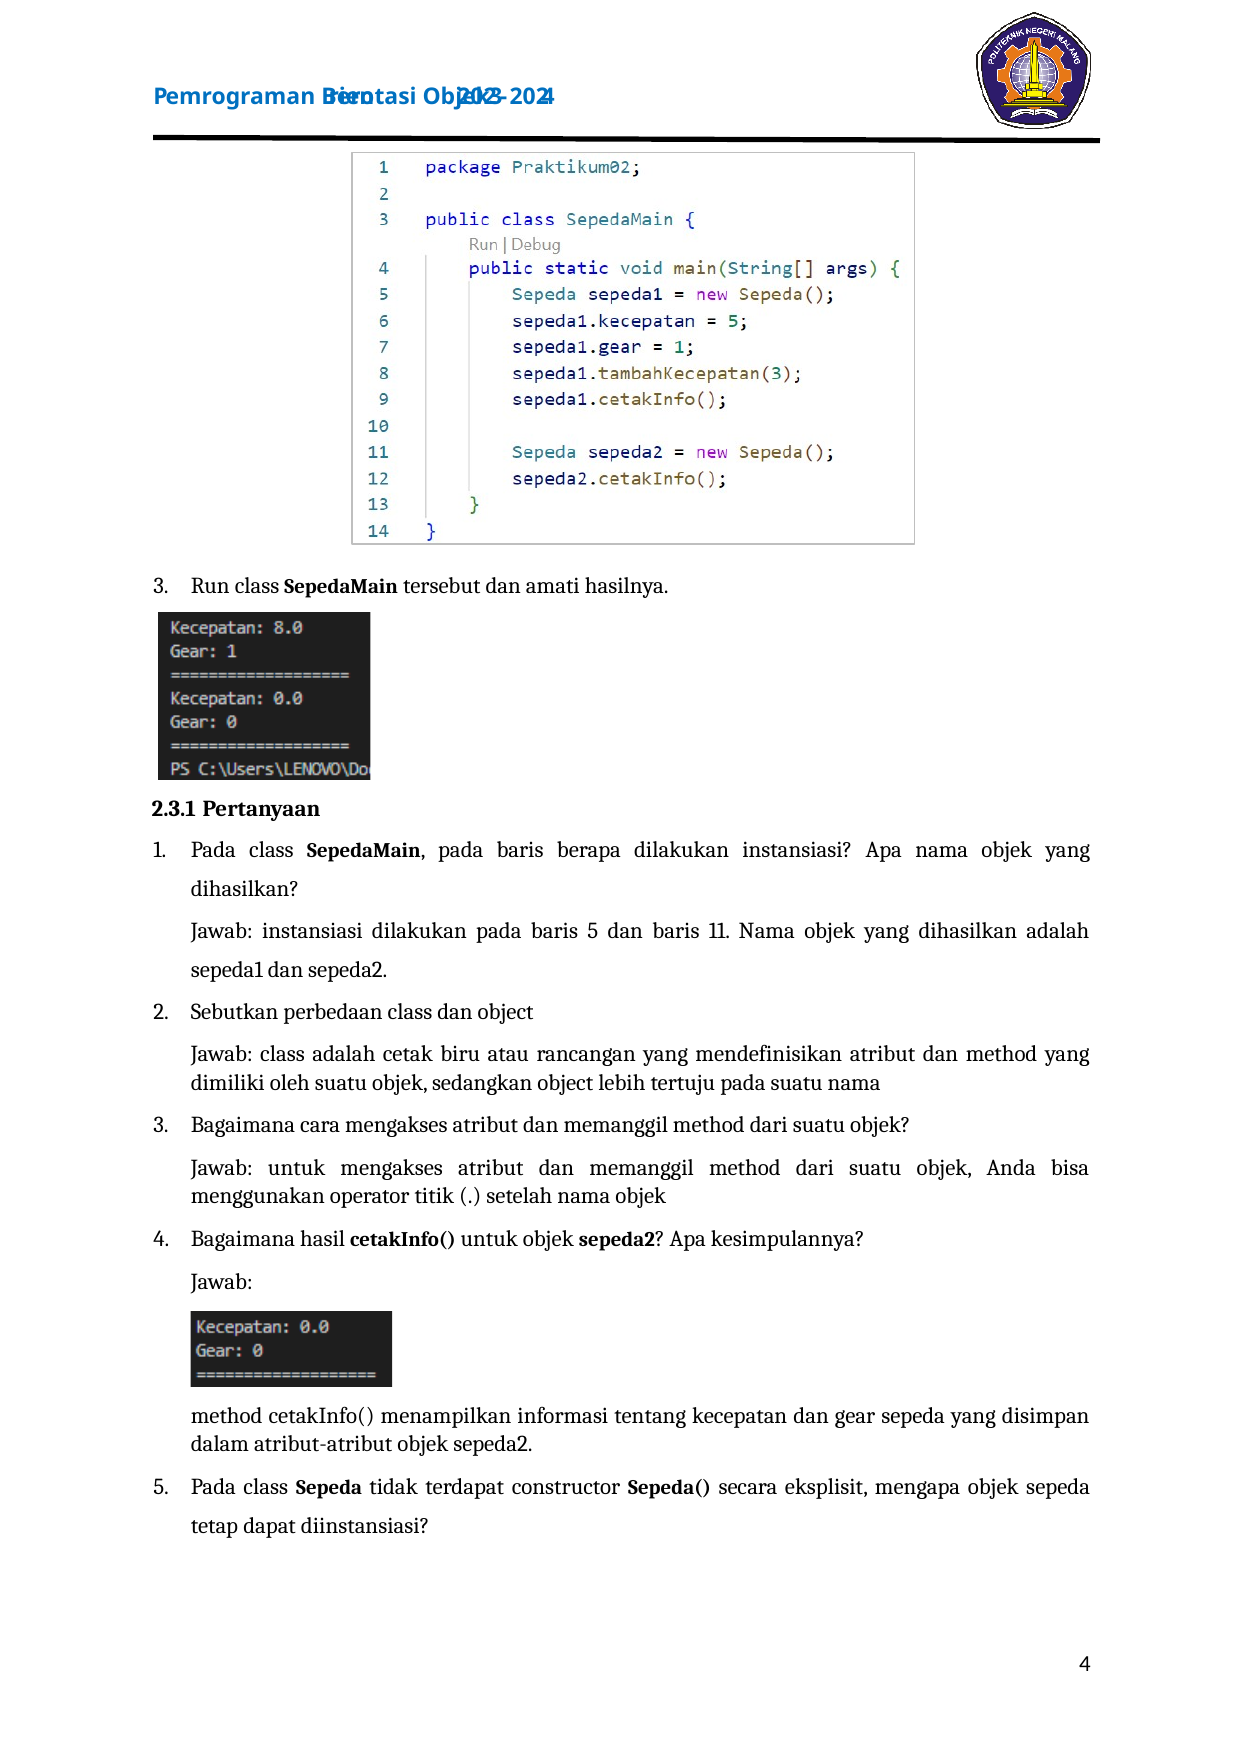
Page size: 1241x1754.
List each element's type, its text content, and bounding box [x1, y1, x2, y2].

list Bagaimana cara mengakses atribut dan memanggil method dari suatu objek? [153, 1112, 1091, 1139]
text Jawab: untuk mengakses atribut dan memanggil method dari suatu objek, Anda bisa menggunakan operator titik (.) setelah nama objek [191, 1155, 1091, 1210]
picture [976, 12, 1091, 129]
text Jawab: instansiasi dilakukan pada baris 5 dan baris 11. Nama objek yang dihasilkan adalah sepeda1 dan sepeda2. [191, 918, 1091, 983]
list Pada class SepedaMain, pada baris berapa dilakukan instansiasi? Apa nama objek yang dihasilkan? [153, 837, 1091, 902]
picture [353, 153, 914, 543]
text method cetakInfo() menampilkan informasi tentang kecepatan dan gear sepeda yang disimpan dalam atribut-atribut objek sepeda2. [191, 1402, 1091, 1457]
picture [190, 1311, 393, 1387]
picture [158, 612, 371, 780]
subtitle 2.3.1 Pertanyaan [151, 796, 1091, 822]
text Jawab: class adalah cetak biru atau rancangan yang mendefinisikan atribut dan method yang dimiliki oleh suatu objek, sedangkan object lebih tertuju pada suatu nama [191, 1041, 1091, 1096]
list Bagaimana hasil cetakInfo() untuk objek sepeda2? Apa kesimpulannya? [153, 1226, 1091, 1252]
list Pada class Sepeda tidak terdapat constructor Sepeda() secara eksplisit, mengapa objek sepeda tetap dapat diinstansiasi? [153, 1473, 1091, 1539]
list Sebutkan perbedaan class dan object [153, 999, 1091, 1025]
text Jawab: [191, 1268, 1091, 1295]
list Run class SepedaMain tersebut dan amati hasilnya. [153, 573, 1091, 599]
